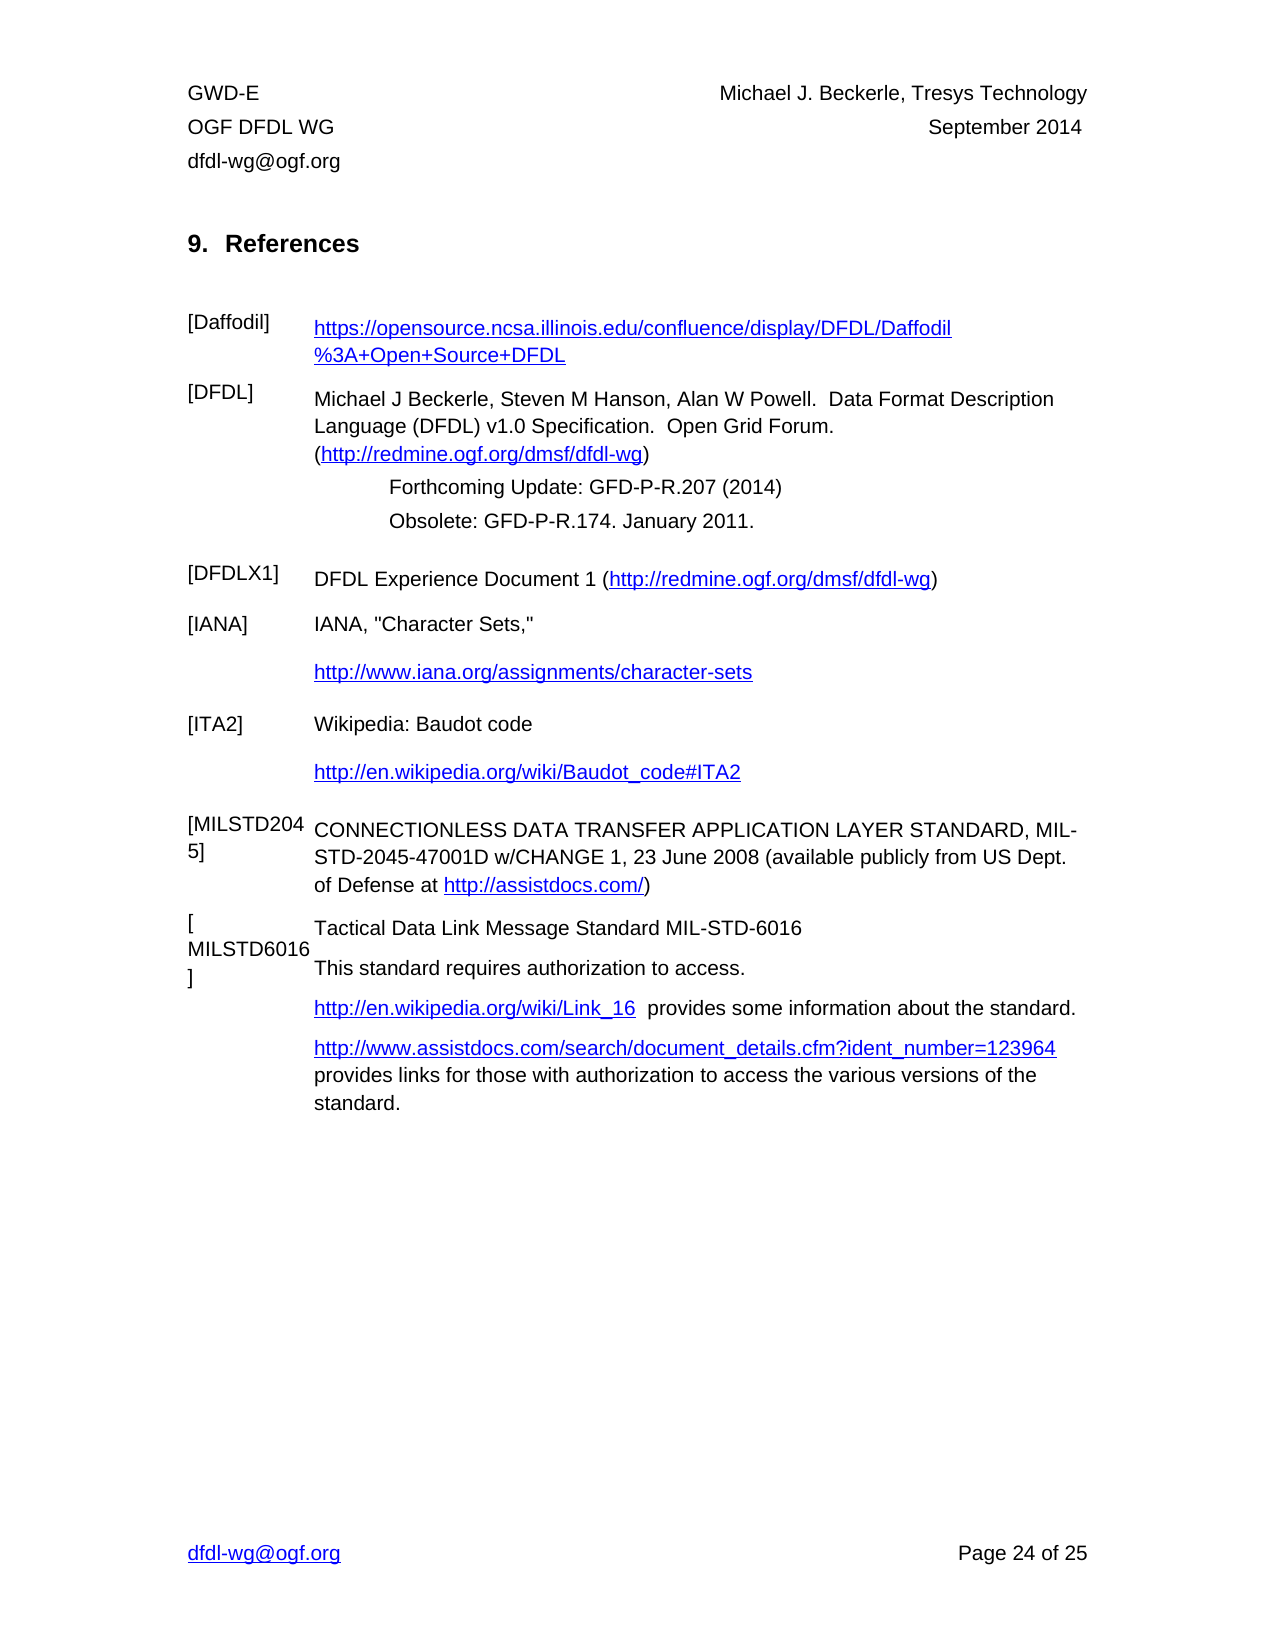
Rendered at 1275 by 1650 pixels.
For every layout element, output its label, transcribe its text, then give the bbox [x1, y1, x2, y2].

table_cell DFDL Experience Document 1 (http://redmine.ogf.org/dmsf/dfdl-wg) [312, 559, 1086, 610]
table_cell [IANA] [186, 610, 312, 710]
table_cell IANA, "Character Sets," http://www.iana.org/assignments/character-sets [312, 610, 1086, 710]
table_cell Michael J Beckerle, Steven M Hanson, Alan W Powell. Data Format Description Language (DFDL) v1.0 Specification. Open Grid Forum. (http://redmine.ogf.org/dmsf/dfdl-wg) Forthcoming Update: GFD-P-R.207 (2014) Obsolete: GFD-P-R.174. January 2011. [312, 379, 1086, 559]
table_header https://opensource.ncsa.illinois.edu/confluence/display/DFDL/Daffodil%3A+Open+Source+DFDL [312, 308, 1086, 379]
table_cell [DFDLX1] [186, 559, 312, 610]
subtitle References [187, 229, 1087, 257]
table_cell [MILSTD6016] [186, 908, 312, 1126]
table_cell Tactical Data Link Message Standard MIL-STD-6016 This standard requires authorization to access. http://en.wikipedia.org/wiki/Link_16 provides some information about the standard. http://www.assistdocs.com/search/document_details.cfm?ident_number=123964 provides links for those with authorization to access the various versions of the standard. [312, 908, 1086, 1126]
table_header [Daffodil] [186, 308, 312, 379]
table_cell [MILSTD2045] [186, 810, 312, 908]
table_cell [ITA2] [186, 710, 312, 810]
table_cell CONNECTIONLESS DATA TRANSFER APPLICATION LAYER STANDARD, MIL-STD-2045-47001D w/CHANGE 1, 23 June 2008 (available publicly from US Dept. of Defense at http://assistdocs.com/) [312, 810, 1086, 908]
table_cell Wikipedia: Baudot code http://en.wikipedia.org/wiki/Baudot_code#ITA2 [312, 710, 1086, 810]
table_cell [DFDL] [186, 379, 312, 559]
